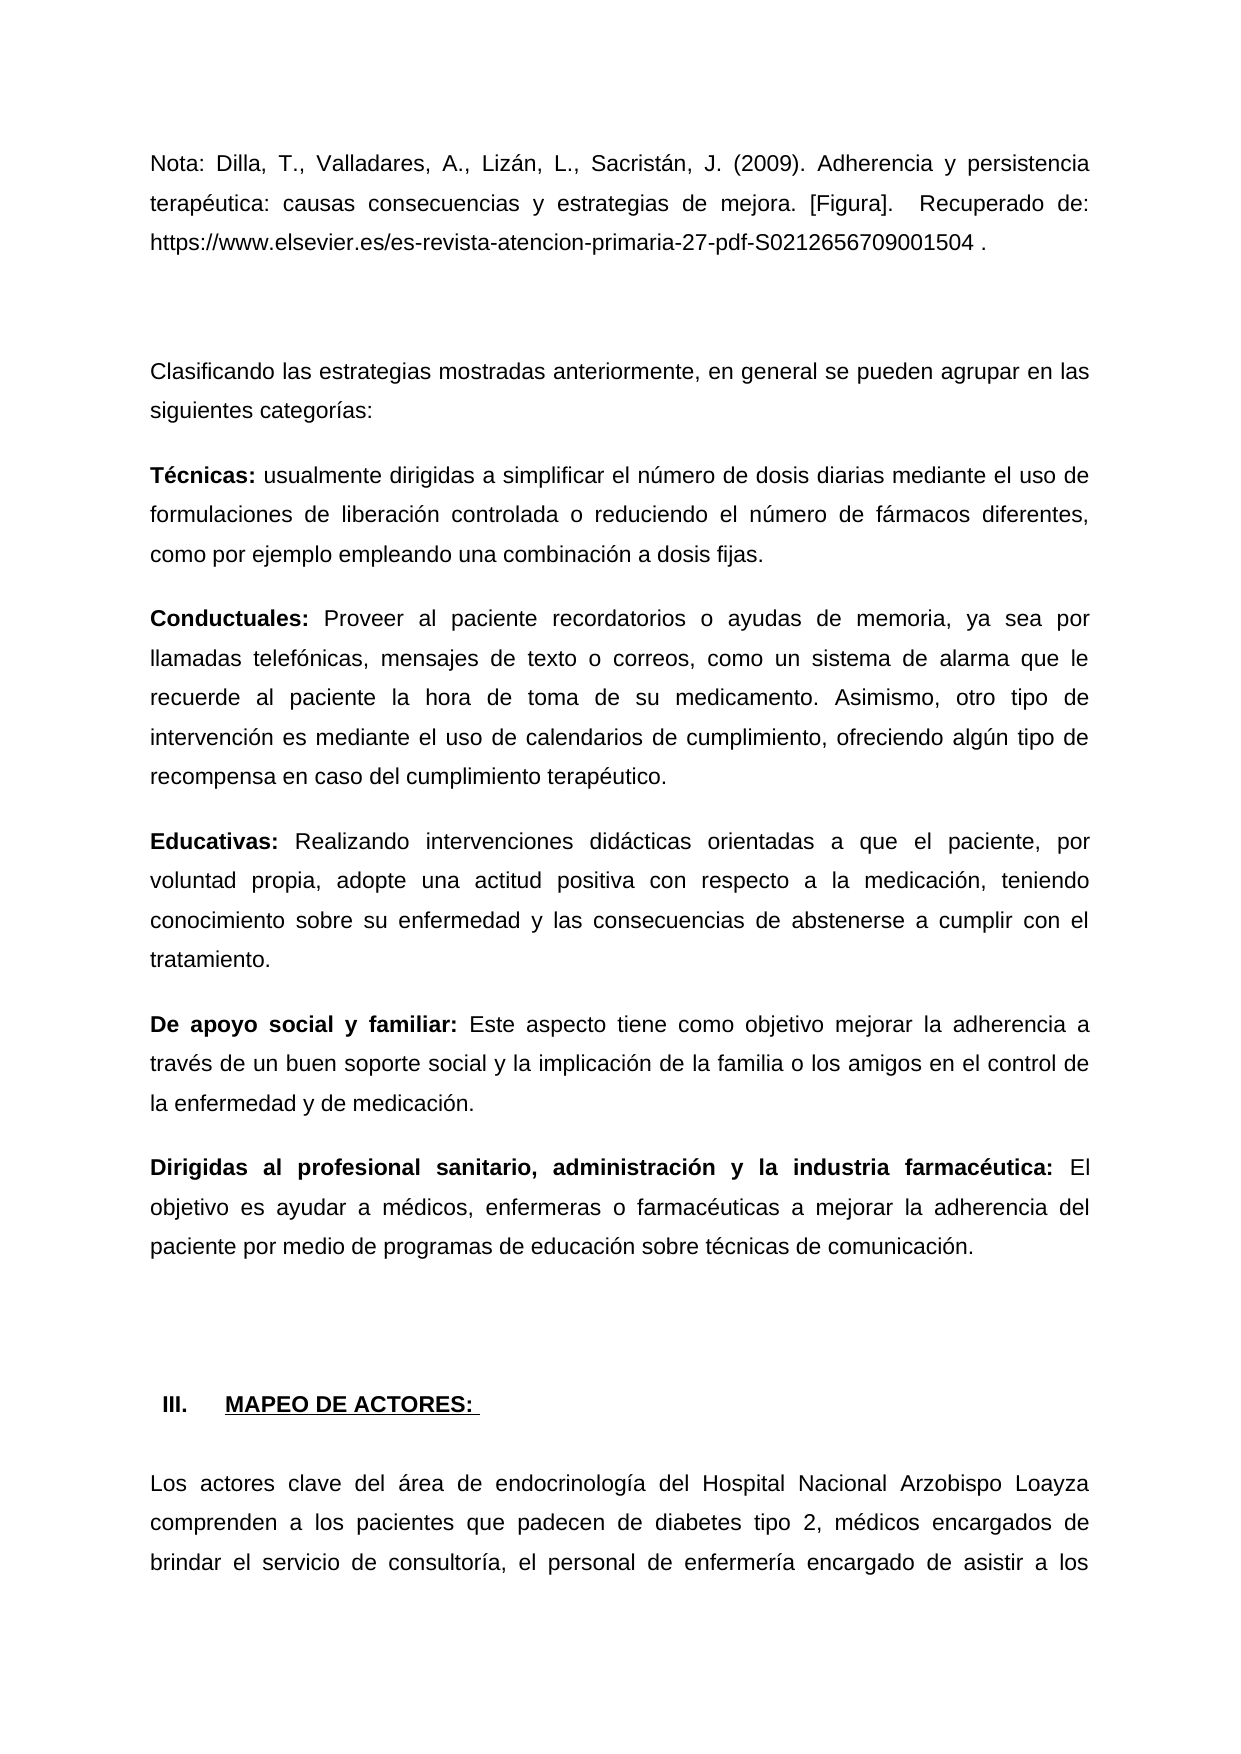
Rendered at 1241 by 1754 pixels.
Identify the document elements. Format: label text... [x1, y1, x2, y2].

list MAPEO DE ACTORES: [187, 1391, 1090, 1417]
text Técnicas: usualmente dirigidas a simplificar el número de dosis diarias mediante el uso de formulaciones de liberación controlada o reduciendo el número de fármacos diferentes, como por ejemplo empleando una combinación a dosis fijas. [150, 462, 1090, 567]
text Educativas: Realizando intervenciones didácticas orientadas a que el paciente, por voluntad propia, adopte una actitud positiva con respecto a la medicación, teniendo conocimiento sobre su enfermedad y las consecuencias de abstenerse a cumplir con el tratamiento. [150, 828, 1090, 972]
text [150, 1470, 1090, 1575]
text Dirigidas al profesional sanitario, administración y la industria farmacéutica: El objetivo es ayudar a médicos, enfermeras o farmacéuticas a mejorar la adherencia del paciente por medio de programas de educación sobre técnicas de comunicación. [150, 1154, 1090, 1259]
text Nota: Dilla, T., Valladares, A., Lizán, L., Sacristán, J. (2009). Adherencia y persistencia terapéutica: causas consecuencias y estrategias de mejora. [Figura]. Recuperado de: https://www.elsevier.es/es-revista-atencion-primaria-27-pdf-S0212656709001504 . [150, 150, 1090, 255]
text Conductuales: Proveer al paciente recordatorios o ayudas de memoria, ya sea por llamadas telefónicas, mensajes de texto o correos, como un sistema de alarma que le recuerde al paciente la hora de toma de su medicamento. Asimismo, otro tipo de intervención es mediante el uso de calendarios de cumplimiento, ofreciendo algún tipo de recompensa en caso del cumplimiento terapéutico. [150, 605, 1090, 789]
text De apoyo social y familiar: Este aspecto tiene como objetivo mejorar la adherencia a través de un buen soporte social y la implicación de la familia o los amigos en el control de la enfermedad y de medicación. [150, 1011, 1090, 1116]
text Clasificando las estrategias mostradas anteriormente, en general se pueden agrupar en las siguientes categorías: [150, 358, 1090, 424]
